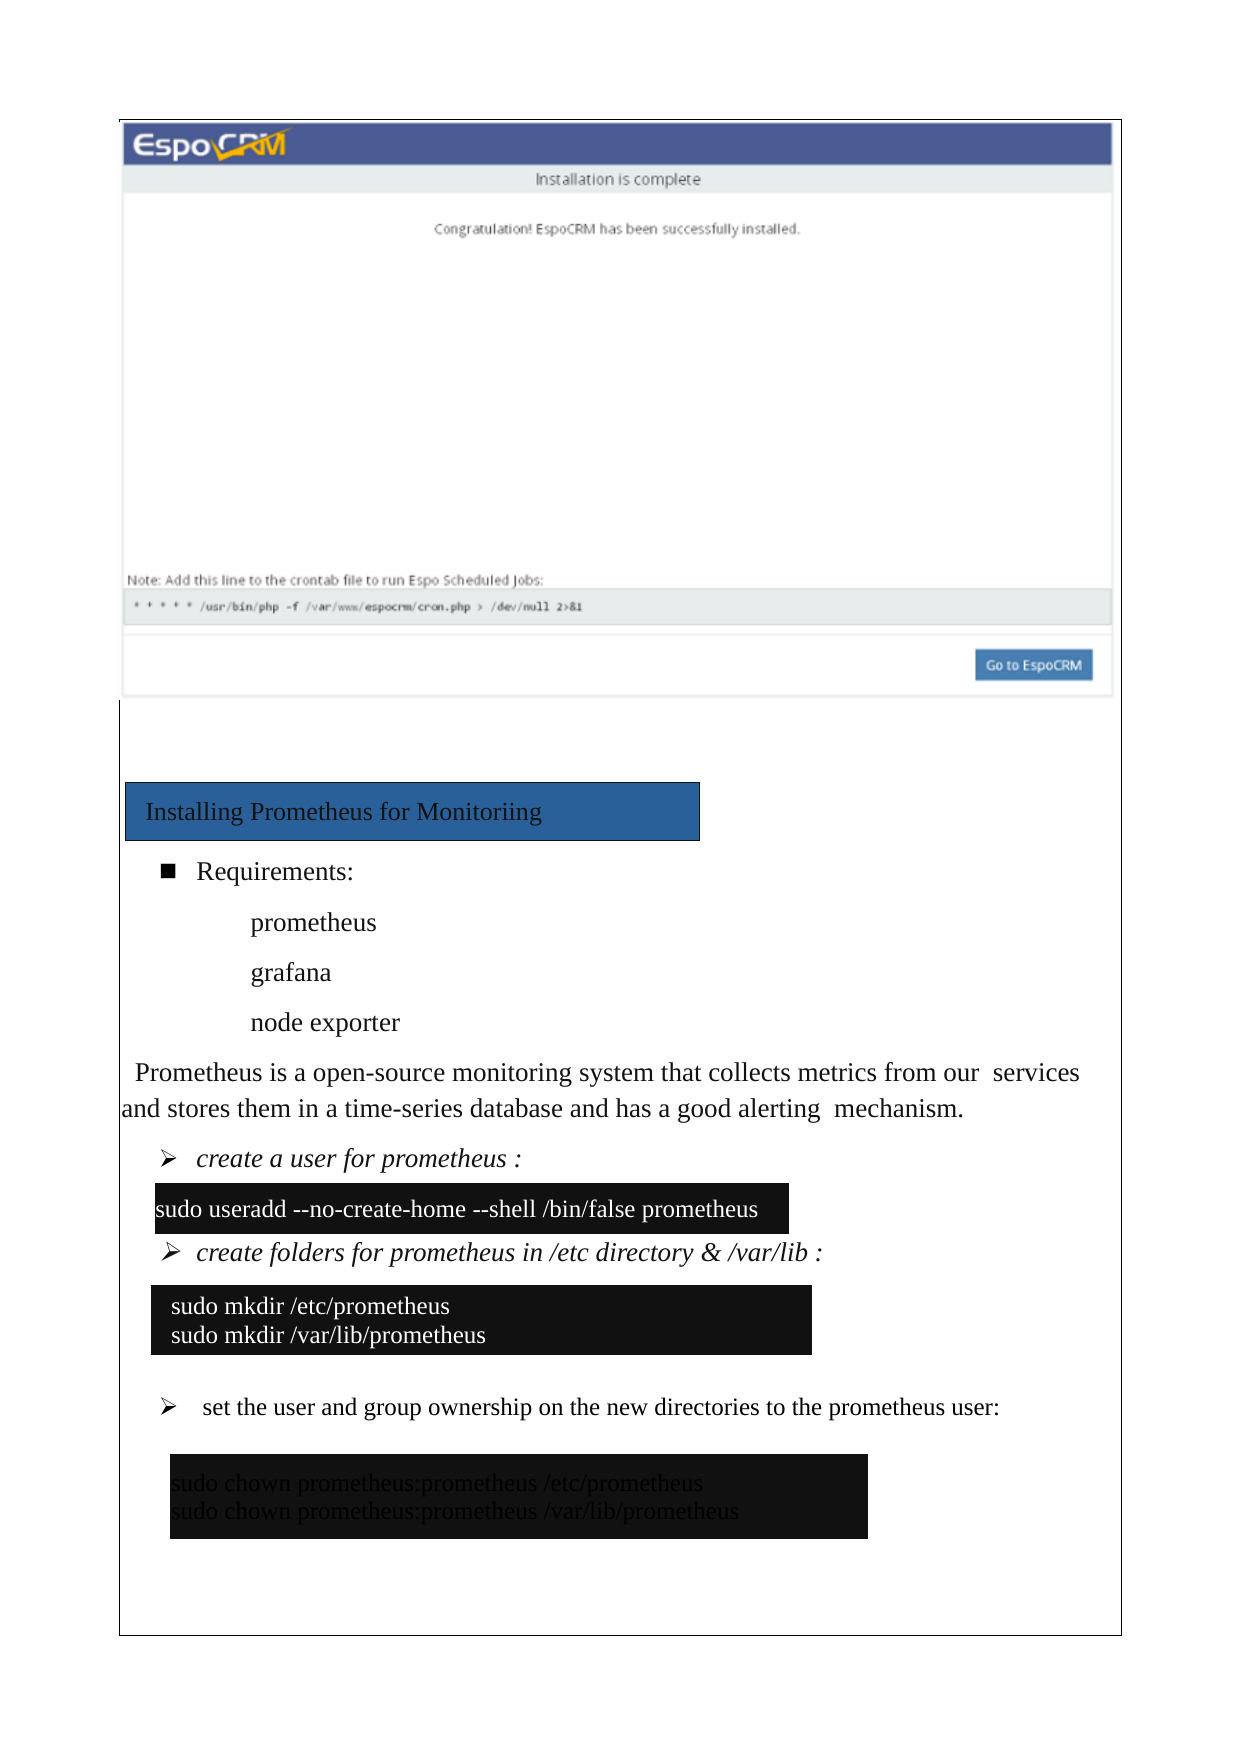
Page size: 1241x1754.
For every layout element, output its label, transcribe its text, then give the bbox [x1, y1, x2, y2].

list prometheus [196, 906, 1119, 937]
list create folders for prometheus in /etc directory & /var/lib : [159, 1236, 1119, 1267]
list set the user and group ownership on the new directories to the prometheus user: [159, 1392, 1119, 1421]
list node exporter [196, 1006, 1119, 1037]
picture [116, 122, 1115, 700]
list create a user for prometheus : [159, 1143, 1119, 1174]
text Prometheus is a open-source monitoring system that collects metrics from our services and stores them in a time-series database and has a good alerting mechanism. [121, 1057, 1119, 1123]
list Requirements: [159, 855, 1119, 886]
list grafana [196, 956, 1119, 987]
